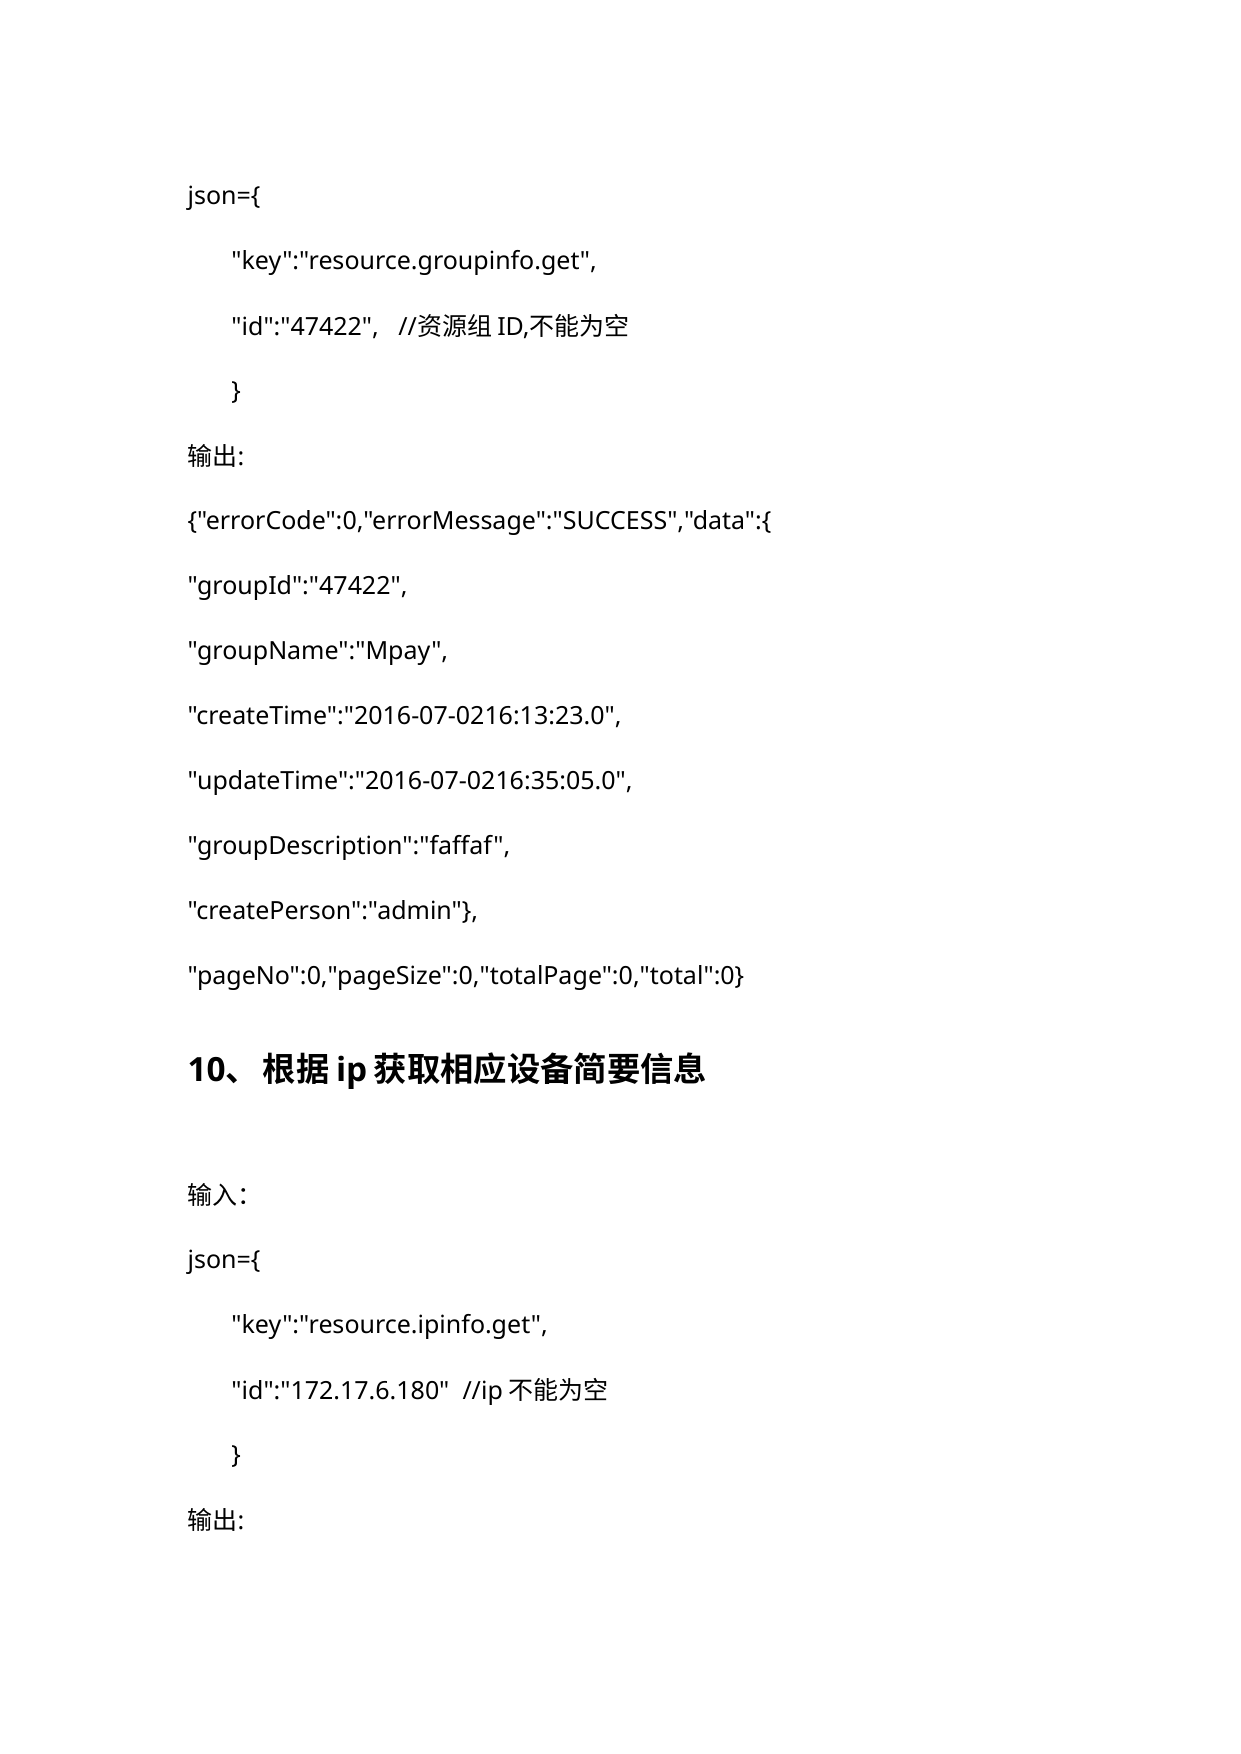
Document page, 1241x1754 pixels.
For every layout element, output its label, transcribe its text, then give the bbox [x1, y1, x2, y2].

text "createPerson":"admin"}, [187, 877, 1053, 942]
text "key":"resource.ipinfo.get", [187, 1291, 1053, 1356]
text "id":"47422", //资源组ID,不能为空 [187, 292, 1053, 357]
text json={ [187, 162, 1053, 227]
text } [187, 357, 1053, 422]
text "updateTime":"2016-07-0216:35:05.0", [187, 747, 1053, 812]
text 输出: [187, 1486, 1053, 1551]
text json={ [187, 1226, 1053, 1291]
text 输出: [187, 422, 1053, 487]
text 输入： [187, 1161, 1053, 1226]
text } [187, 1421, 1053, 1486]
text "groupId":"47422", [187, 552, 1053, 617]
text {"errorCode":0,"errorMessage":"SUCCESS","data":{ [187, 487, 1053, 552]
text "pageNo":0,"pageSize":0,"totalPage":0,"total":0} [187, 942, 1053, 1007]
text "groupName":"Mpay", [187, 617, 1053, 682]
text "groupDescription":"faffaf", [187, 812, 1053, 877]
text "id":"172.17.6.180" //ip不能为空 [187, 1356, 1053, 1421]
text "key":"resource.groupinfo.get", [187, 227, 1053, 292]
text "createTime":"2016-07-0216:13:23.0", [187, 682, 1053, 747]
subtitle 根据ip获取相应设备简要信息 [187, 1034, 1053, 1099]
